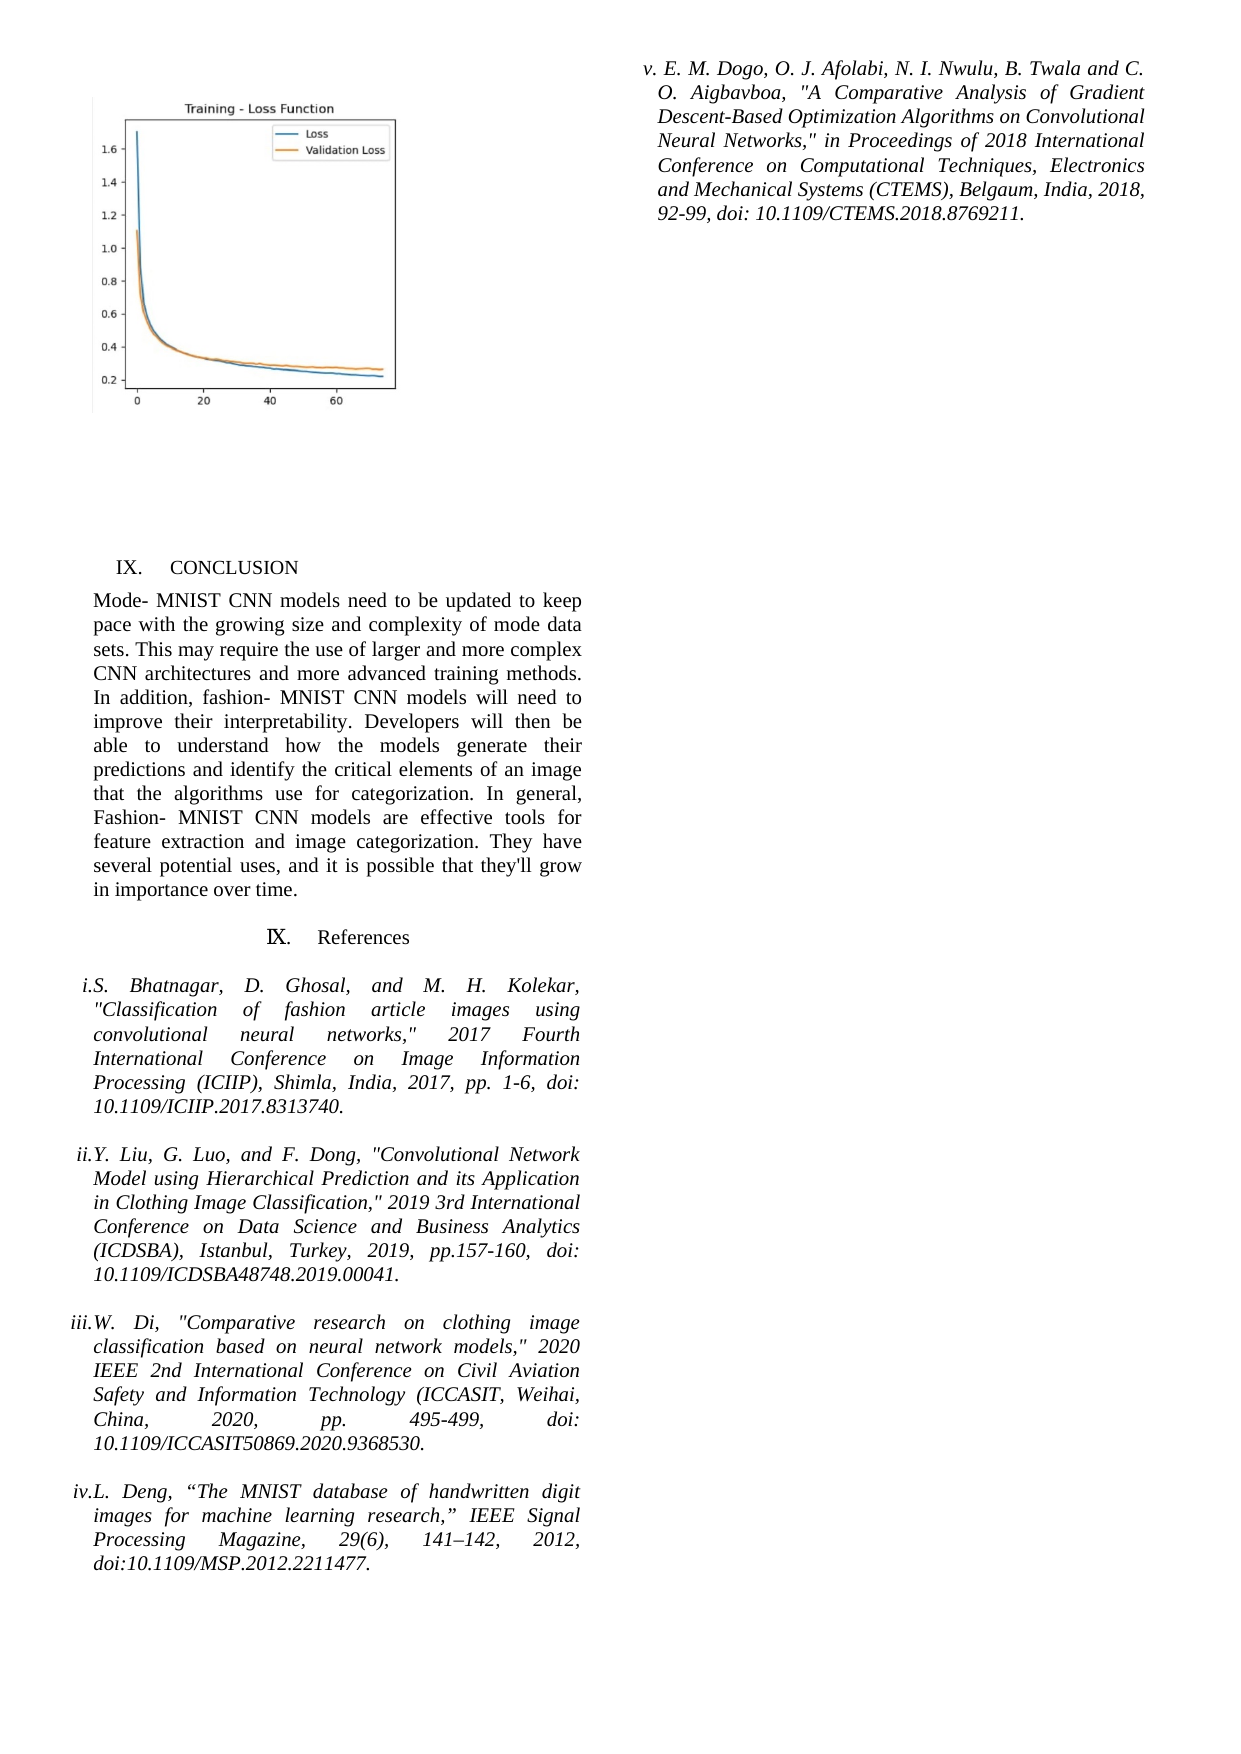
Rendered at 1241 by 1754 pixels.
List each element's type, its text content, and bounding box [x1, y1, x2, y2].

text Mode- MNIST CNN models need to be updated to keep pace with the growing size and complexity of mode data sets. This may require the use of larger and more complex CNN architectures and more advanced training methods. In addition, fashion- MNIST CNN models will need to improve their interpretability. Developers will then be able to understand how the models generate their predictions and identify the critical elements of an image that the algorithms use for categorization. In general, Fashion- MNIST CNN models are effective tools for feature extraction and image categorization. They have several potential uses, and it is possible that they'll grow in importance over time. [93, 588, 582, 901]
subtitle E. M. Dogo, O. J. Afolabi, N. I. Nwulu, B. Twala and C. O. Aigbavboa, "A Comparative Analysis of Gradient Descent-Based Optimization Algorithms on Convolutional Neural Networks," in Proceedings of 2018 International Conference on Computational Techniques, Electronics and Mechanical Systems (CTEMS), Belgaum, India, 2018, 92-99, doi: 10.1109/CTEMS.2018.8769211. [657, 56, 1147, 225]
picture [92, 97, 417, 413]
text Ⅸ. References [93, 925, 582, 949]
subtitle IX. conclusion [93, 551, 582, 580]
subtitle W. Di, "Comparative research on clothing image classification based on neural network models," 2020 IEEE 2nd International Conference on Civil Aviation Safety and Information Technology (ICCASIT, Weihai, China, 2020, pp. 495-499, doi: 10.1109/ICCASIT50869.2020.9368530. [93, 1310, 582, 1454]
subtitle Y. Liu, G. Luo, and F. Dong, "Convolutional Network Model using Hierarchical Prediction and its Application in Clothing Image Classification," 2019 3rd International Conference on Data Science and Business Analytics (ICDSBA), Istanbul, Turkey, 2019, pp.157-160, doi: 10.1109/ICDSBA48748.2019.00041. [93, 1142, 582, 1286]
subtitle L. Deng, “The MNIST database of handwritten digit images for machine learning research,” IEEE Signal Processing Magazine, 29(6), 141–142, 2012, doi:10.1109/MSP.2012.2211477. [93, 1479, 582, 1575]
subtitle S. Bhatnagar, D. Ghosal, and M. H. Kolekar, "Classification of fashion article images using convolutional neural networks," 2017 Fourth International Conference on Image Information Processing (ICIIP), Shimla, India, 2017, pp. 1-6, doi: 10.1109/ICIIP.2017.8313740. [93, 973, 582, 1118]
